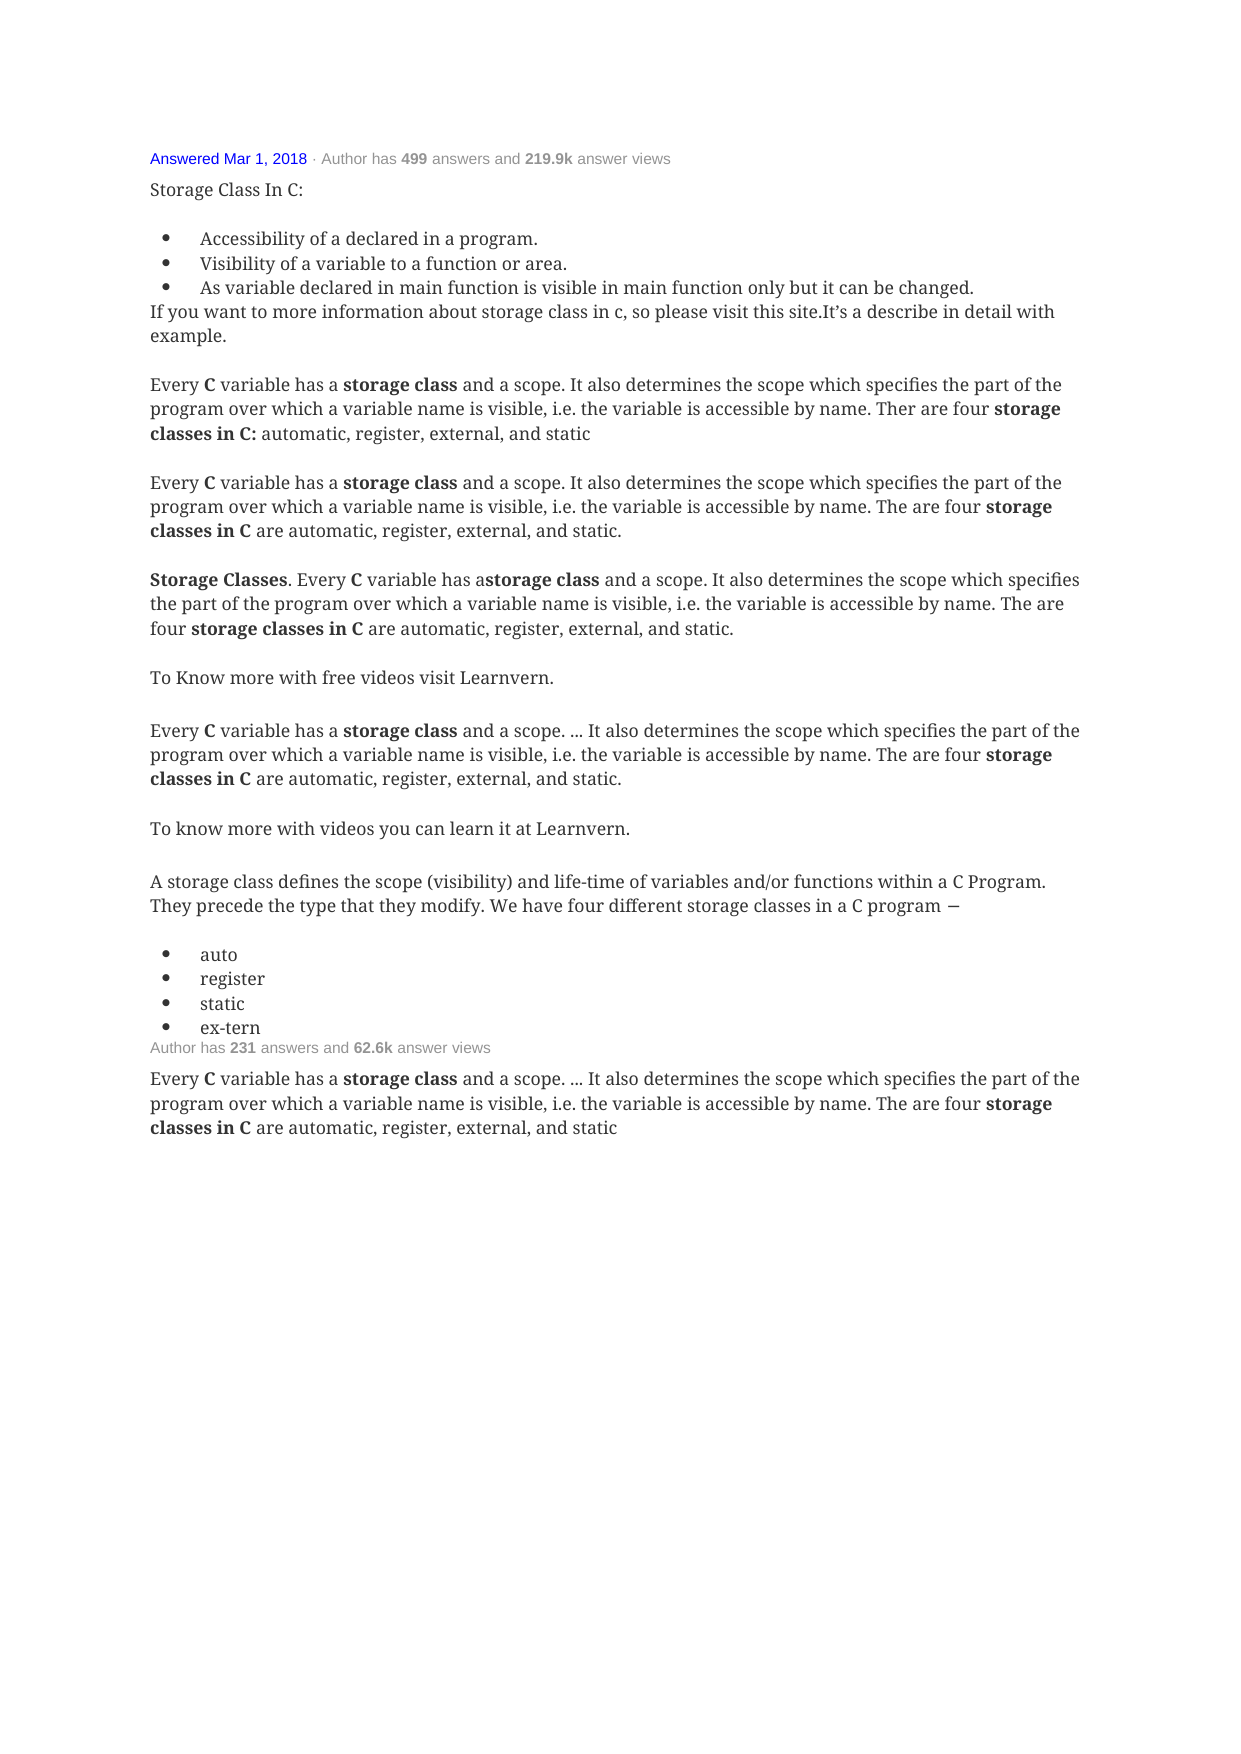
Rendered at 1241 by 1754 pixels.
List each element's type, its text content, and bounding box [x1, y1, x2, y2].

text A storage class defines the scope (visibility) and life-time of variables and/or functions within a C Program. They precede the type that they modify. We have four different storage classes in a C program − [150, 869, 1090, 918]
list Accessibility of a declared in a program. [162, 227, 1040, 251]
text Answered Mar 1, 2018 · Author has 499 answers and 219.9k answer views [150, 150, 1090, 168]
text Storage Classes. Every C variable has astorage class and a scope. It also determines the scope which specifies the part of the program over which a variable name is visible, i.e. the variable is accessible by name. The are four storage classes in C are automatic, register, external, and static. [150, 568, 1090, 640]
list static [162, 991, 1040, 1015]
text Every C variable has a storage class and a scope. It also determines the scope which specifies the part of the program over which a variable name is visible, i.e. the variable is accessible by name. Ther are four storage classes in C: automatic, register, external, and static [150, 373, 1090, 445]
list auto [162, 943, 1040, 967]
text To know more with videos you can learn it at Learnvern. [150, 816, 1090, 840]
text Every C variable has a storage class and a scope. ... It also determines the scope which specifies the part of the program over which a variable name is visible, i.e. the variable is accessible by name. The are four storage classes in C are automatic, register, external, and static. [150, 718, 1090, 791]
list Visibility of a variable to a function or area. [162, 251, 1040, 275]
list ex-tern [162, 1015, 1040, 1039]
text Author has 231 answers and 62.6k answer views [150, 1039, 1090, 1057]
text To Know more with free videos visit Learnvern. [150, 665, 1090, 689]
list register [162, 967, 1040, 991]
text Storage Class In C: [150, 178, 1090, 202]
text Every C variable has a storage class and a scope. ... It also determines the scope which specifies the part of the program over which a variable name is visible, i.e. the variable is accessible by name. The are four storage classes in C are automatic, register, external, and static [150, 1067, 1090, 1139]
text If you want to more information about storage class in c, so please visit this site.It’s a describe in detail with example. [150, 299, 1090, 348]
list As variable declared in main function is visible in main function only but it can be changed. [162, 275, 1040, 299]
text Every C variable has a storage class and a scope. It also determines the scope which specifies the part of the program over which a variable name is visible, i.e. the variable is accessible by name. The are four storage classes in C are automatic, register, external, and static. [150, 470, 1090, 543]
